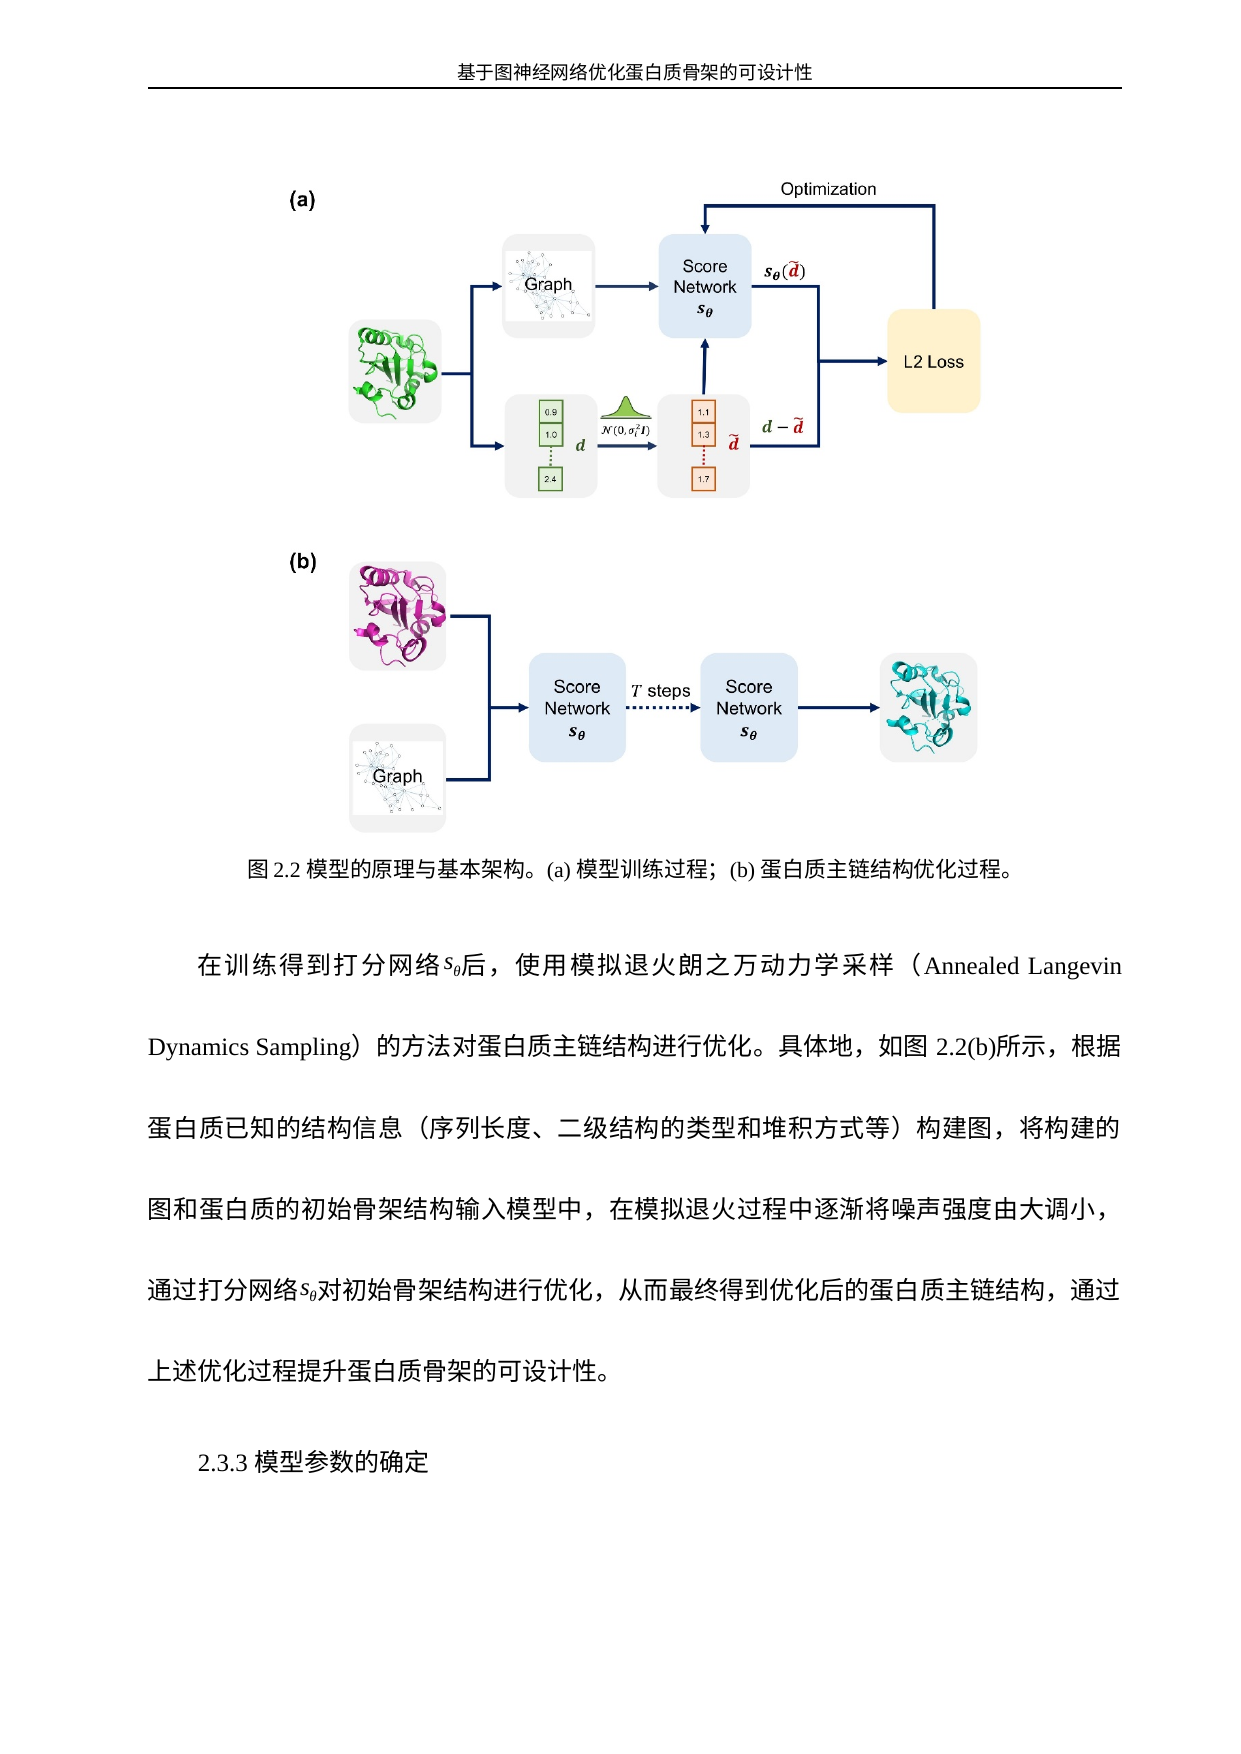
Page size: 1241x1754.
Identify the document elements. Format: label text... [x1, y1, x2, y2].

picture [279, 162, 991, 839]
subtitle 2.3.3 模型参数的确定 [148, 1428, 1122, 1493]
text 在训练得到打分网络后，使用模拟退火朗之万动力学采样（Annealed Langevin Dynamics Sampling）的方法对蛋白质主链结构进行优化。具体地，如图2.2(b)所示，根据蛋白质已知的结构信息（序列长度、二级结构的类型和堆积方式等）构建图，将构建的图和蛋白质的初始骨架结构输入模型中，在模拟退火过程中逐渐将噪声强度由大调小，通过打分网络对初始骨架结构进行优化，从而最终得到优化后的蛋白质主链结构，通过上述优化过程提升蛋白质骨架的可设计性。 [148, 931, 1122, 1402]
text 图2.2 模型的原理与基本架构。(a) 模型训练过程；(b) 蛋白质主链结构优化过程。 [148, 851, 1122, 884]
